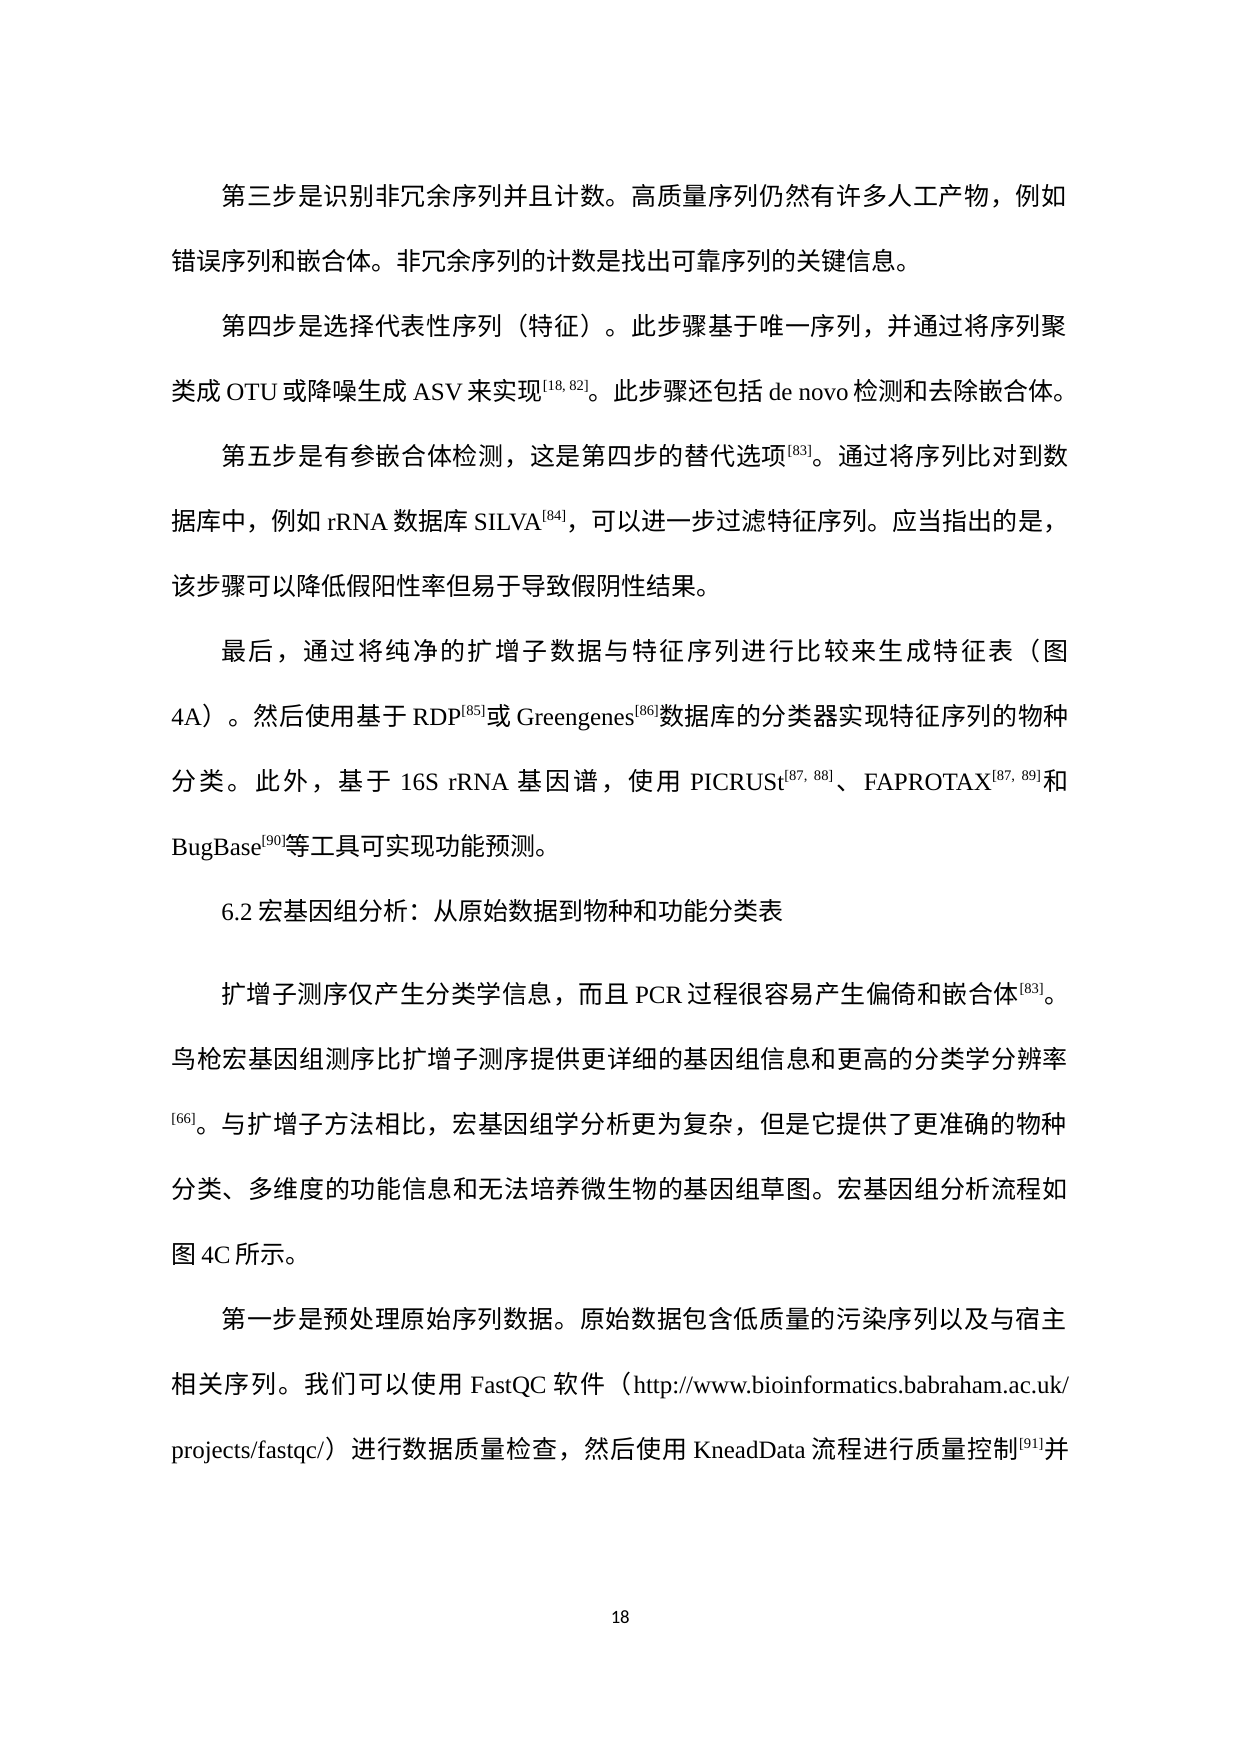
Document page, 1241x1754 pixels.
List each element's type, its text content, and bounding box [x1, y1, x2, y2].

text 扩增子测序仅产生分类学信息，而且PCR过程很容易产生偏倚和嵌合体[83]。鸟枪宏基因组测序比扩增子测序提供更详细的基因组信息和更高的分类学分辨率[66]。与扩增子方法相比，宏基因组学分析更为复杂，但是它提供了更准确的物种分类、多维度的功能信息和无法培养微生物的基因组草图。宏基因组分析流程如图4C所示。 [171, 960, 1069, 1285]
text 最后，通过将纯净的扩增子数据与特征序列进行比较来生成特征表（图4A）。然后使用基于RDP[85]或Greengenes[86]数据库的分类器实现特征序列的物种分类。此外，基于16S rRNA基因谱，使用PICRUSt[87, 88]、FAPROTAX[87, 89]和BugBase[90]等工具可实现功能预测。 [171, 617, 1069, 877]
subtitle 6.2 宏基因组分析：从原始数据到物种和功能分类表 [171, 877, 1069, 942]
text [171, 1285, 1069, 1480]
text 第五步是有参嵌合体检测，这是第四步的替代选项[83]。通过将序列比对到数据库中，例如rRNA数据库SILVA[84]，可以进一步过滤特征序列。应当指出的是，该步骤可以降低假阳性率但易于导致假阴性结果。 [171, 422, 1069, 617]
text 第四步是选择代表性序列（特征）。此步骤基于唯一序列，并通过将序列聚类成OTU或降噪生成ASV来实现[18, 82]。此步骤还包括de novo检测和去除嵌合体。 [171, 292, 1069, 422]
text 第三步是识别非冗余序列并且计数。高质量序列仍然有许多人工产物，例如错误序列和嵌合体。非冗余序列的计数是找出可靠序列的关键信息。 [171, 162, 1069, 292]
